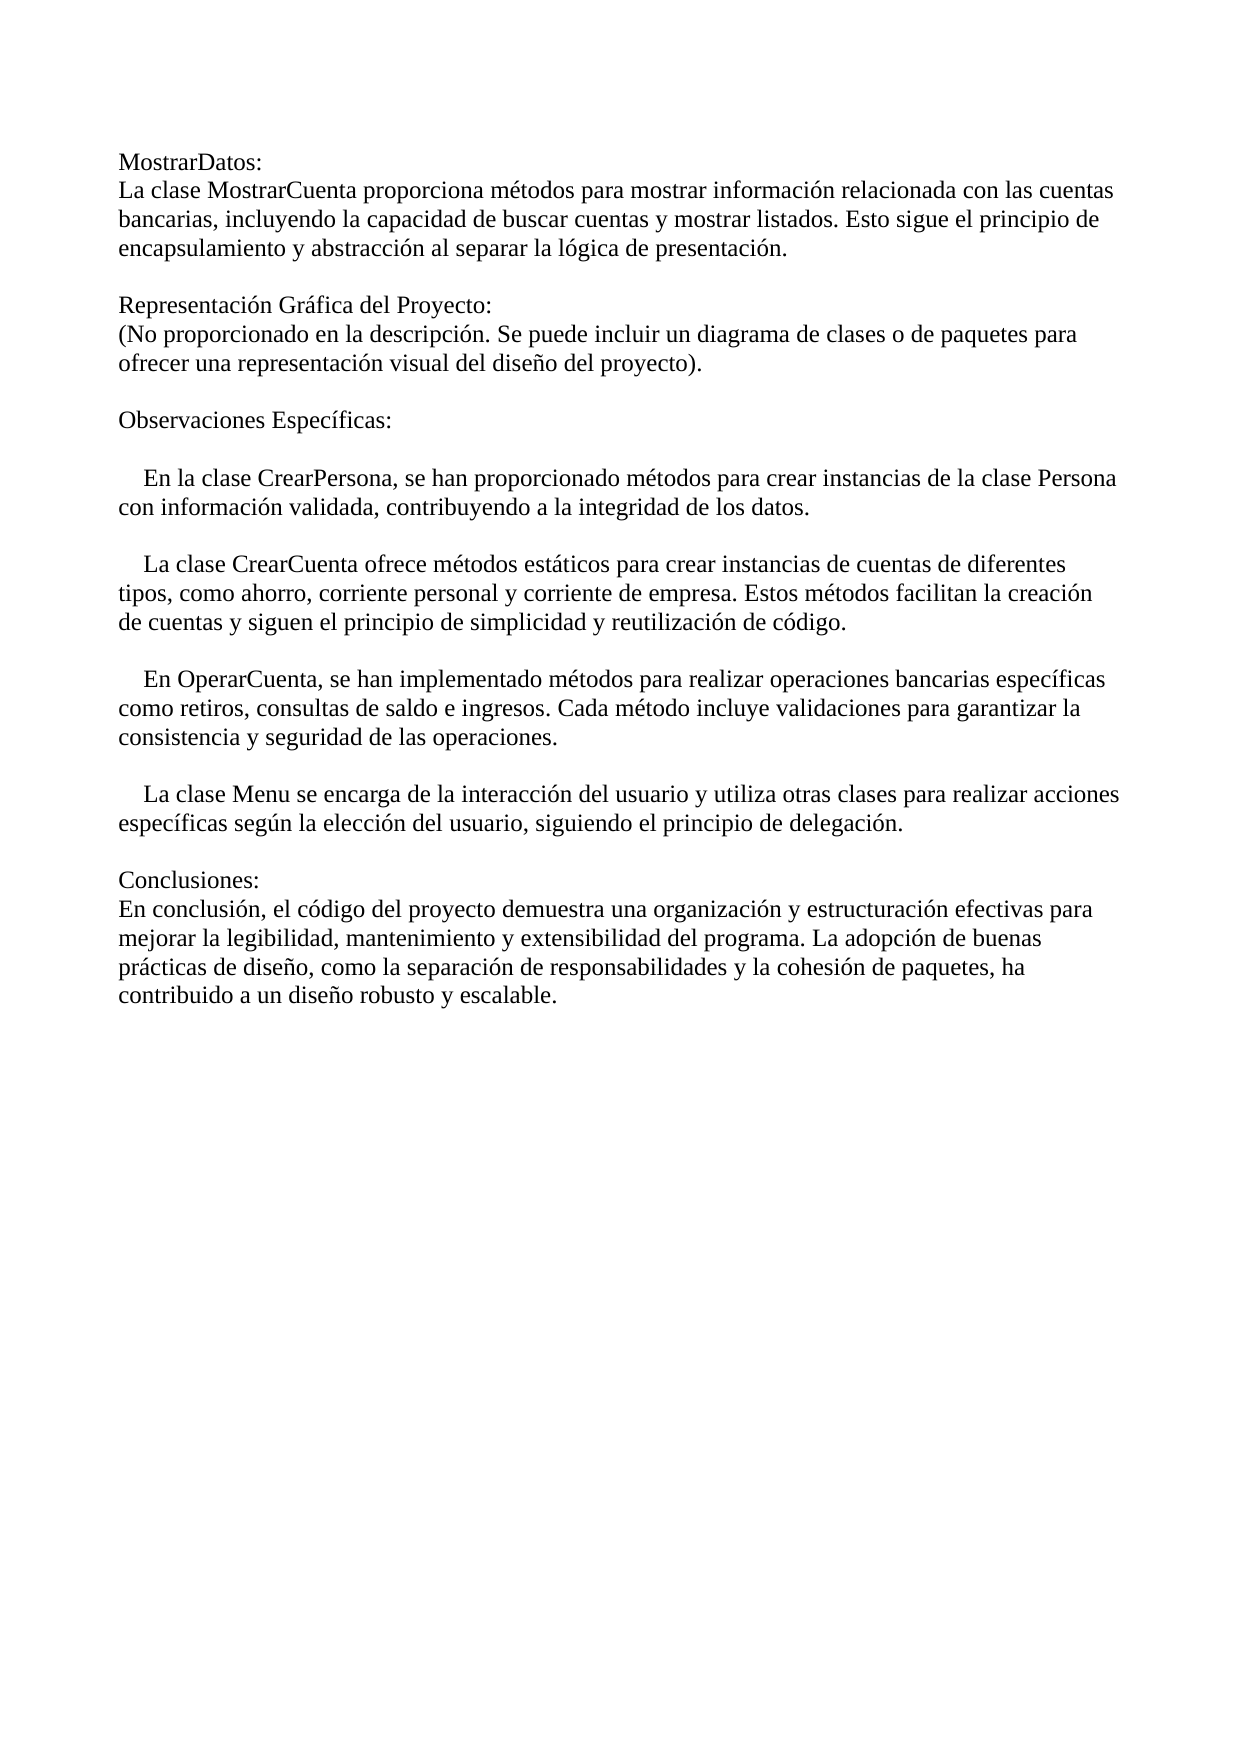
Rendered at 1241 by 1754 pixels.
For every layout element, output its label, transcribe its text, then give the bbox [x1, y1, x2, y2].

text En conclusión, el código del proyecto demuestra una organización y estructuración efectivas para mejorar la legibilidad, mantenimiento y extensibilidad del programa. La adopción de buenas prácticas de diseño, como la separación de responsabilidades y la cohesión de paquetes, ha contribuido a un diseño robusto y escalable. [118, 894, 1122, 1009]
text Representación Gráfica del Proyecto: [118, 291, 1122, 319]
text (No proporcionado en la descripción. Se puede incluir un diagrama de clases o de paquetes para ofrecer una representación visual del diseño del proyecto). [118, 319, 1122, 377]
text La clase MostrarCuenta proporciona métodos para mostrar información relacionada con las cuentas bancarias, incluyendo la capacidad de buscar cuentas y mostrar listados. Esto sigue el principio de encapsulamiento y abstracción al separar la lógica de presentación. [118, 176, 1122, 262]
text Conclusiones: [118, 866, 1122, 894]
text La clase CrearCuenta ofrece métodos estáticos para crear instancias de cuentas de diferentes tipos, como ahorro, corriente personal y corriente de empresa. Estos métodos facilitan la creación de cuentas y siguen el principio de simplicidad y reutilización de código. [118, 549, 1122, 636]
text En OperarCuenta, se han implementado métodos para realizar operaciones bancarias específicas como retiros, consultas de saldo e ingresos. Cada método incluye validaciones para garantizar la consistencia y seguridad de las operaciones. [118, 664, 1122, 751]
text En la clase CrearPersona, se han proporcionado métodos para crear instancias de la clase Persona con información validada, contribuyendo a la integridad de los datos. [118, 463, 1122, 521]
text La clase Menu se encarga de la interacción del usuario y utiliza otras clases para realizar acciones específicas según la elección del usuario, siguiendo el principio de delegación. [118, 779, 1122, 837]
text Observaciones Específicas: [118, 406, 1122, 434]
text MostrarDatos: [118, 147, 1122, 176]
